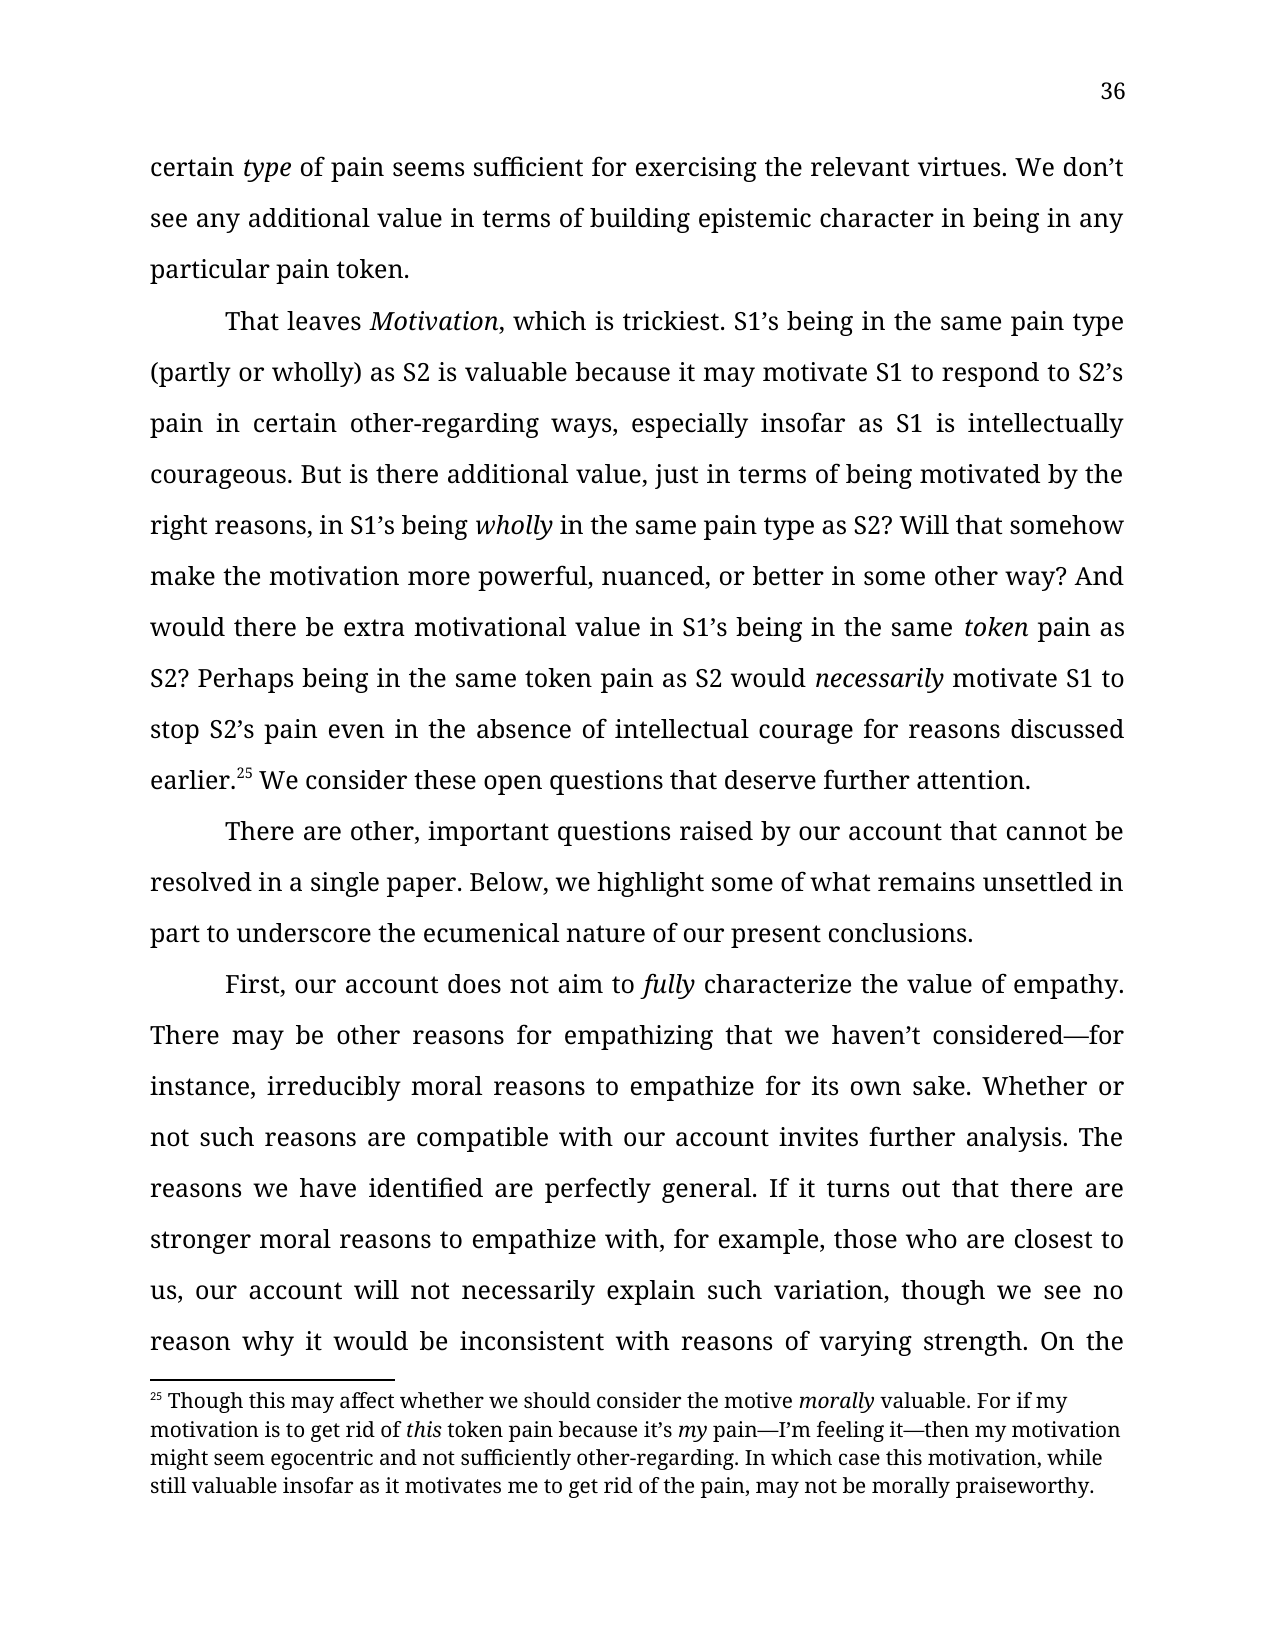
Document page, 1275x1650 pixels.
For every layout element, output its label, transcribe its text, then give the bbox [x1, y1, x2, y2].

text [150, 150, 1125, 286]
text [150, 967, 1125, 1358]
text That leaves Motivation, which is trickiest. S1’s being in the same pain type (partly or wholly) as S2 is valuable because it may motivate S1 to respond to S2’s pain in certain other-regarding ways, especially insofar as S1 is intellectually courageous. But is there additional value, just in terms of being motivated by the right reasons, in S1’s being wholly in the same pain type as S2? Will that somehow make the motivation more powerful, nuanced, or better in some other way? And would there be extra motivational value in S1’s being in the same token pain as S2? Perhaps being in the same token pain as S2 would necessarily motivate S1 to stop S2’s pain even in the absence of intellectual courage for reasons discussed earlier. We consider these open questions that deserve further attention. [150, 303, 1125, 797]
text There are other, important questions raised by our account that cannot be resolved in a single paper. Below, we highlight some of what remains unsettled in part to underscore the ecumenical nature of our present conclusions. [150, 813, 1125, 950]
